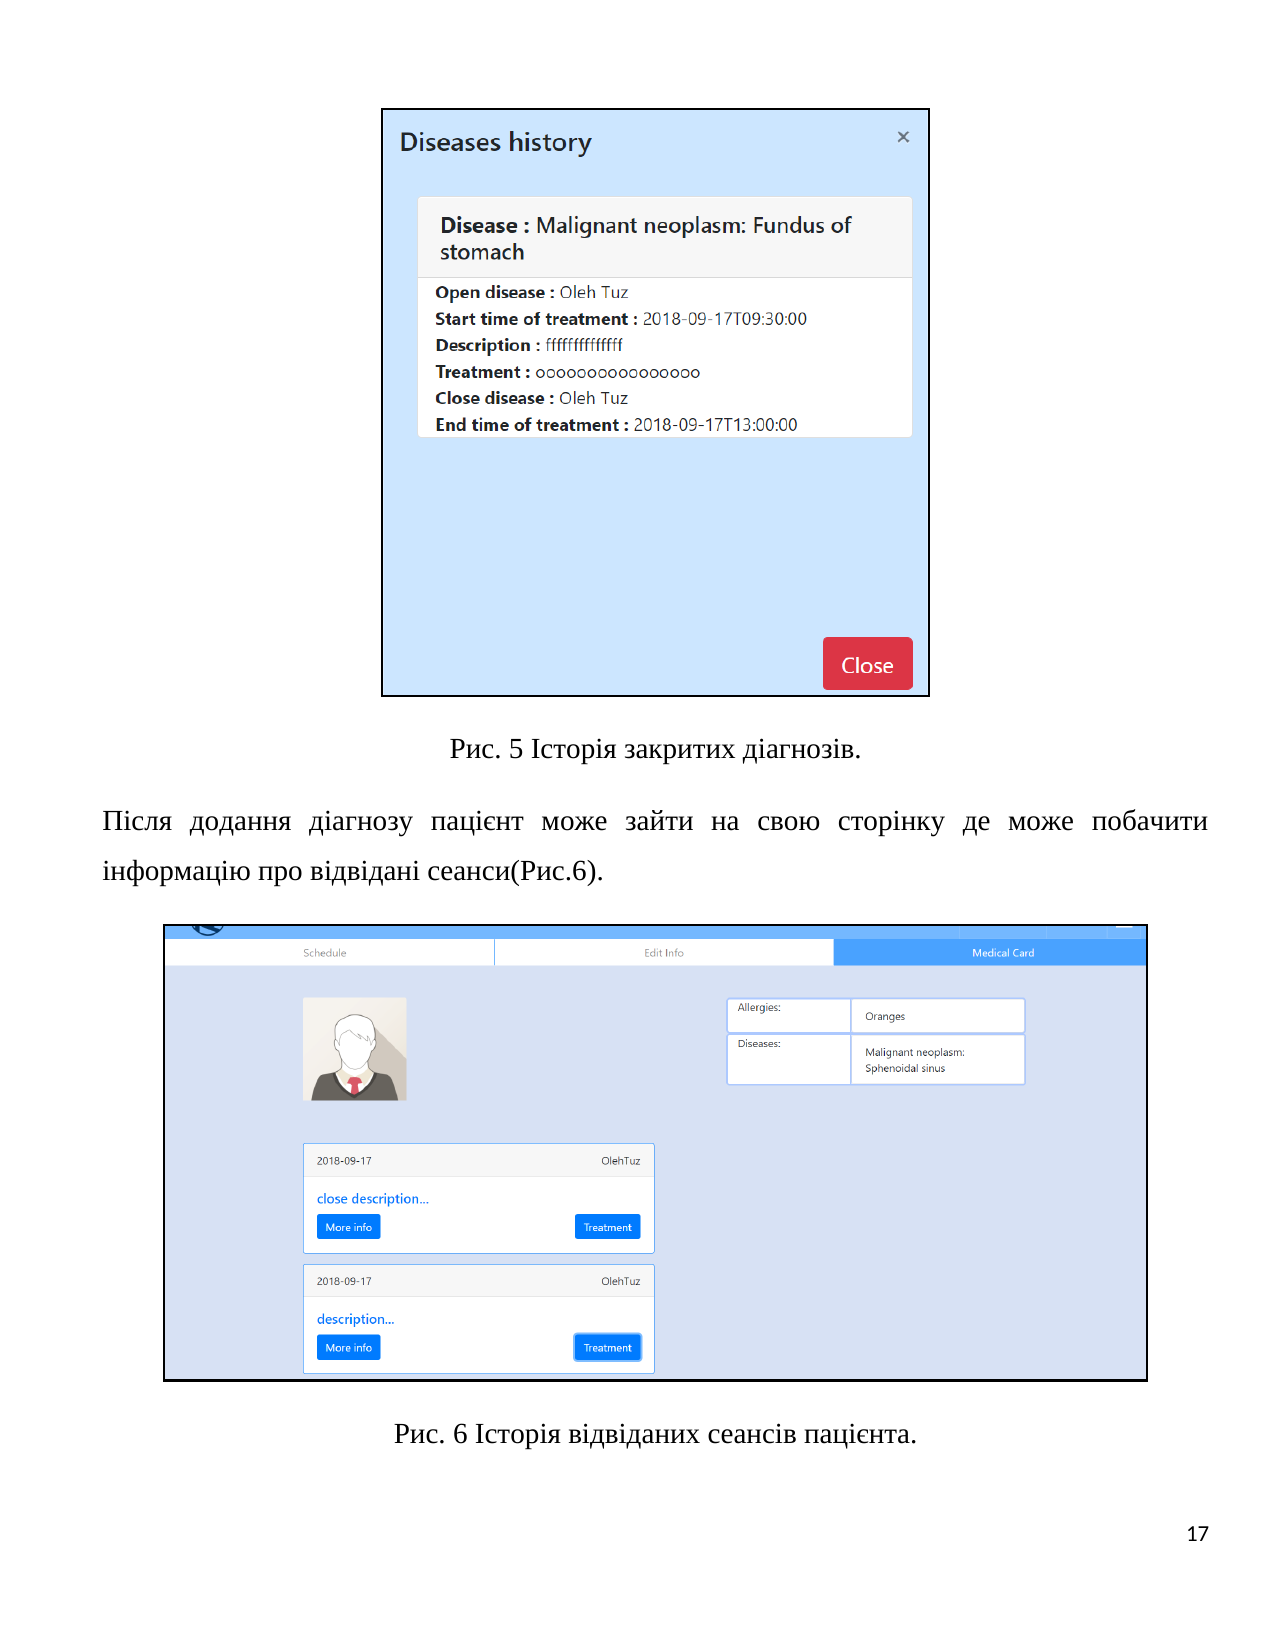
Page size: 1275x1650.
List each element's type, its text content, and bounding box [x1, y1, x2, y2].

text Рис. 5 Історія закритих діагнозів. [102, 732, 1209, 765]
text Після додання діагнозу пацієнт може зайти на свою сторінку де може побачити інформацію про відвідані сеанси(Рис.6). [102, 803, 1209, 887]
text Рис. 6 Історія відвіданих сеансів пацієнта. [102, 1416, 1209, 1450]
picture [383, 110, 928, 695]
picture [165, 926, 1146, 1379]
